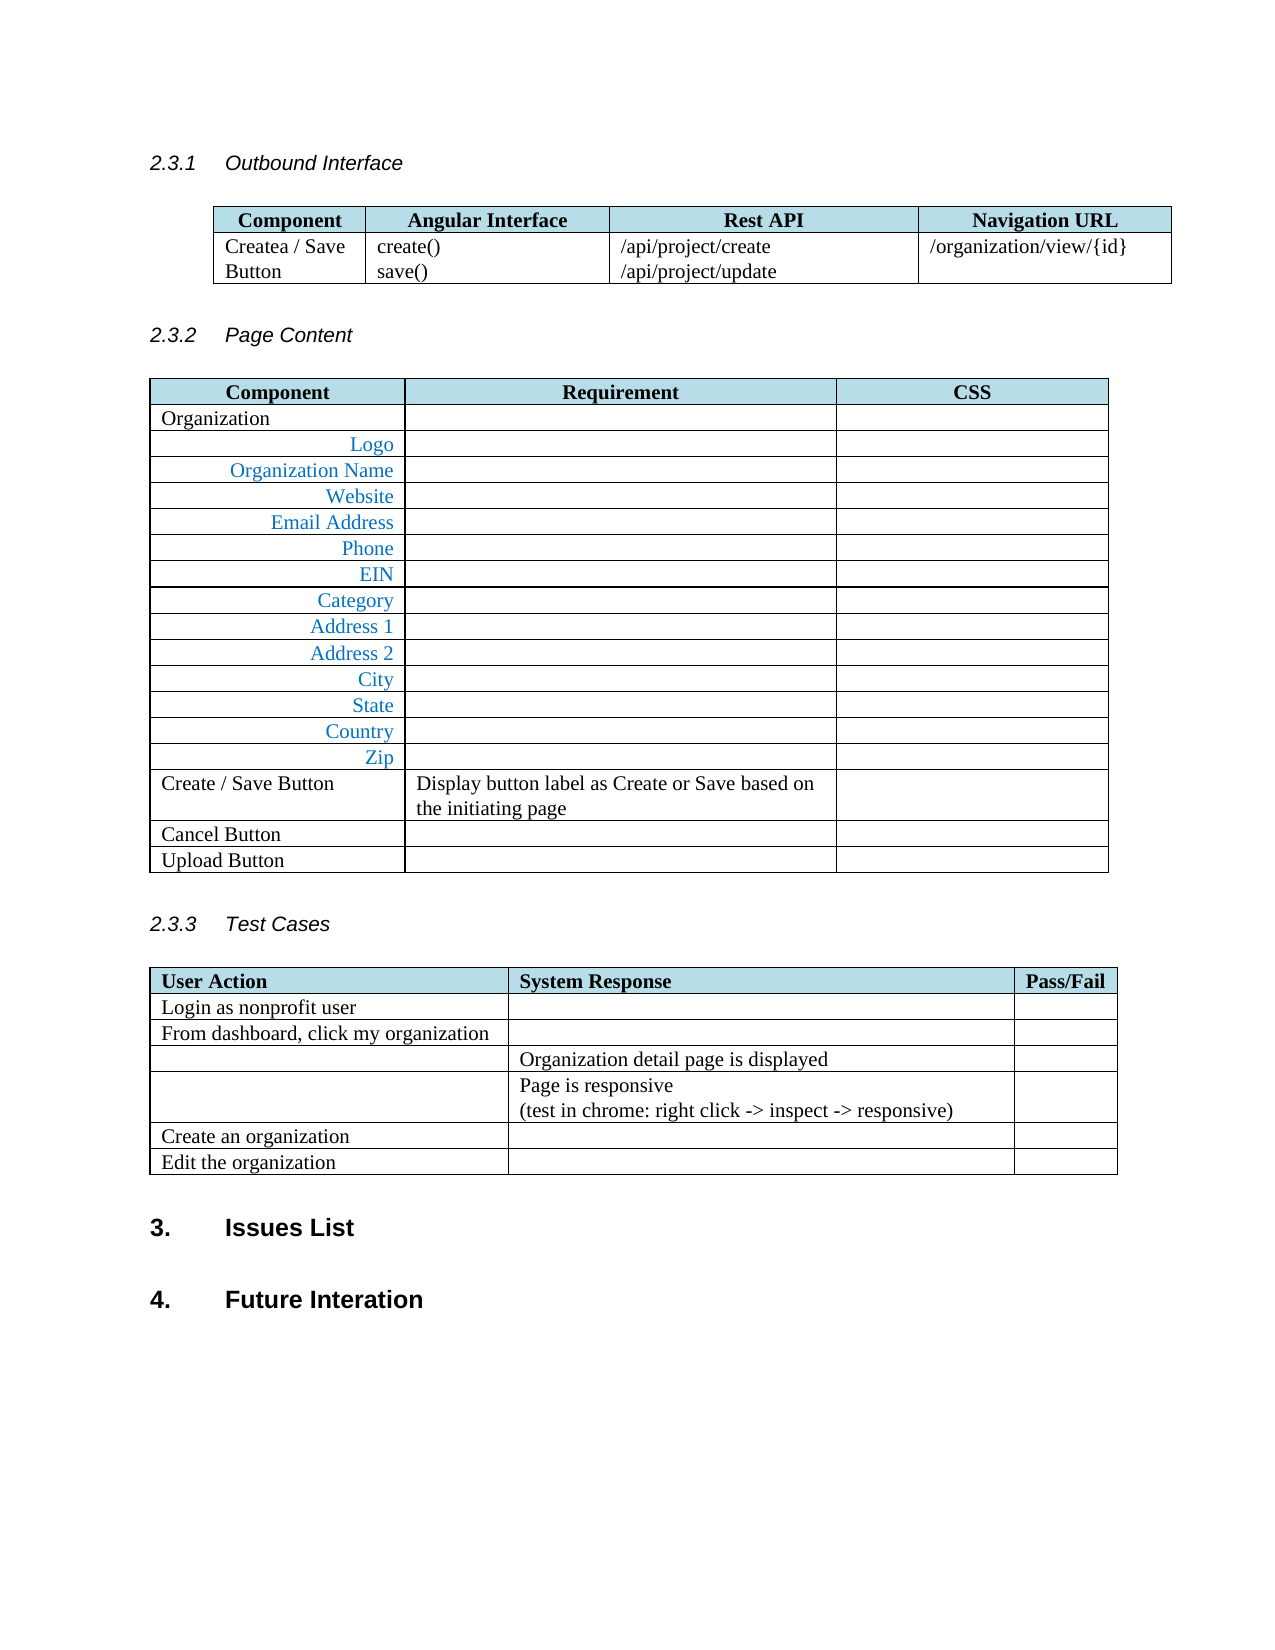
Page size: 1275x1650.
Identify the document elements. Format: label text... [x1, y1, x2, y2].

table_header Navigation URL [919, 207, 1171, 232]
table_cell Login as nonprofit user [151, 994, 508, 1019]
table_cell [406, 561, 836, 586]
table_cell [1015, 994, 1117, 1019]
table_header User Action [151, 968, 508, 993]
table_cell Country [151, 718, 404, 743]
table_cell [1015, 1046, 1117, 1071]
table_cell Organization [151, 405, 404, 430]
table_cell [509, 1020, 1014, 1045]
table_cell [406, 718, 836, 743]
table_header Pass/Fail [1015, 968, 1117, 993]
table_cell [1015, 1149, 1117, 1174]
table_header System Response [509, 968, 1014, 993]
table_cell Website [151, 483, 404, 508]
table_cell [406, 483, 836, 508]
table_cell [837, 692, 1108, 717]
table_header Requirement [406, 379, 836, 404]
table_cell [837, 770, 1108, 820]
table_cell /organization/view/{id} [919, 233, 1171, 283]
table_cell Organization Name [151, 457, 404, 482]
table_cell [837, 535, 1108, 560]
table_cell Organization detail page is displayed [509, 1046, 1014, 1071]
table_cell [406, 509, 836, 534]
table_cell [837, 821, 1108, 846]
table_cell Address 2 [151, 640, 404, 664]
table_cell [151, 1072, 508, 1122]
table_cell [837, 509, 1108, 534]
table_cell [837, 718, 1108, 743]
table_cell [837, 405, 1108, 430]
table_cell /api/project/create /api/project/update [610, 233, 918, 283]
table_cell [151, 1046, 508, 1071]
table_cell State [151, 692, 404, 717]
table_cell [509, 1123, 1014, 1148]
table_cell Email Address [151, 509, 404, 534]
table_cell Display button label as Create or Save based on the initiating page [406, 770, 836, 820]
table_cell [837, 561, 1108, 586]
table_cell Page is responsive (test in chrome: right click -> inspect -> responsive) [509, 1072, 1014, 1122]
table_cell [837, 614, 1108, 638]
table_cell create() save() [366, 233, 609, 283]
table_header Rest API [610, 207, 918, 232]
table_cell [837, 744, 1108, 769]
table_cell [509, 1149, 1014, 1174]
table_cell [837, 847, 1108, 872]
table_header Component [151, 379, 404, 404]
table_cell [837, 640, 1108, 664]
table_cell [837, 457, 1108, 482]
table_cell From dashboard, click my organization [151, 1020, 508, 1045]
table_cell [406, 405, 836, 430]
table_cell Logo [151, 431, 404, 456]
table_cell [406, 588, 836, 612]
subtitle Issues List [150, 1212, 1125, 1241]
table_cell [837, 431, 1108, 456]
table_header Angular Interface [366, 207, 609, 232]
subtitle Page Content [150, 322, 1125, 347]
table_cell Create / Save Button [151, 770, 404, 820]
table_cell Category [151, 588, 404, 612]
table_cell [406, 535, 836, 560]
subtitle Test Cases [150, 910, 1125, 935]
table_cell Zip [151, 744, 404, 769]
table_cell [406, 640, 836, 664]
table_cell [406, 692, 836, 717]
subtitle Future Interation [150, 1285, 1125, 1314]
table_cell City [151, 666, 404, 691]
table_header Component [214, 207, 365, 232]
table_cell [837, 588, 1108, 612]
subtitle Outbound Interface [150, 150, 1125, 175]
table_cell Edit the organization [151, 1149, 508, 1174]
table_cell [406, 614, 836, 638]
table_cell EIN [151, 561, 404, 586]
table_cell Upload Button [151, 847, 404, 872]
table_cell [837, 483, 1108, 508]
table_cell Phone [151, 535, 404, 560]
table_cell Create an organization [151, 1123, 508, 1148]
table_cell Createa / Save Button [214, 233, 365, 283]
table_header CSS [837, 379, 1108, 404]
table_cell Cancel Button [151, 821, 404, 846]
table_cell [1015, 1123, 1117, 1148]
table_cell [406, 847, 836, 872]
table_cell [406, 666, 836, 691]
table_cell Address 1 [151, 614, 404, 638]
table_cell [406, 744, 836, 769]
table_cell [1015, 1020, 1117, 1045]
table_cell [406, 457, 836, 482]
table_cell [406, 431, 836, 456]
table_cell [509, 994, 1014, 1019]
table_cell [1015, 1072, 1117, 1122]
table_cell [837, 666, 1108, 691]
table_cell [406, 821, 836, 846]
